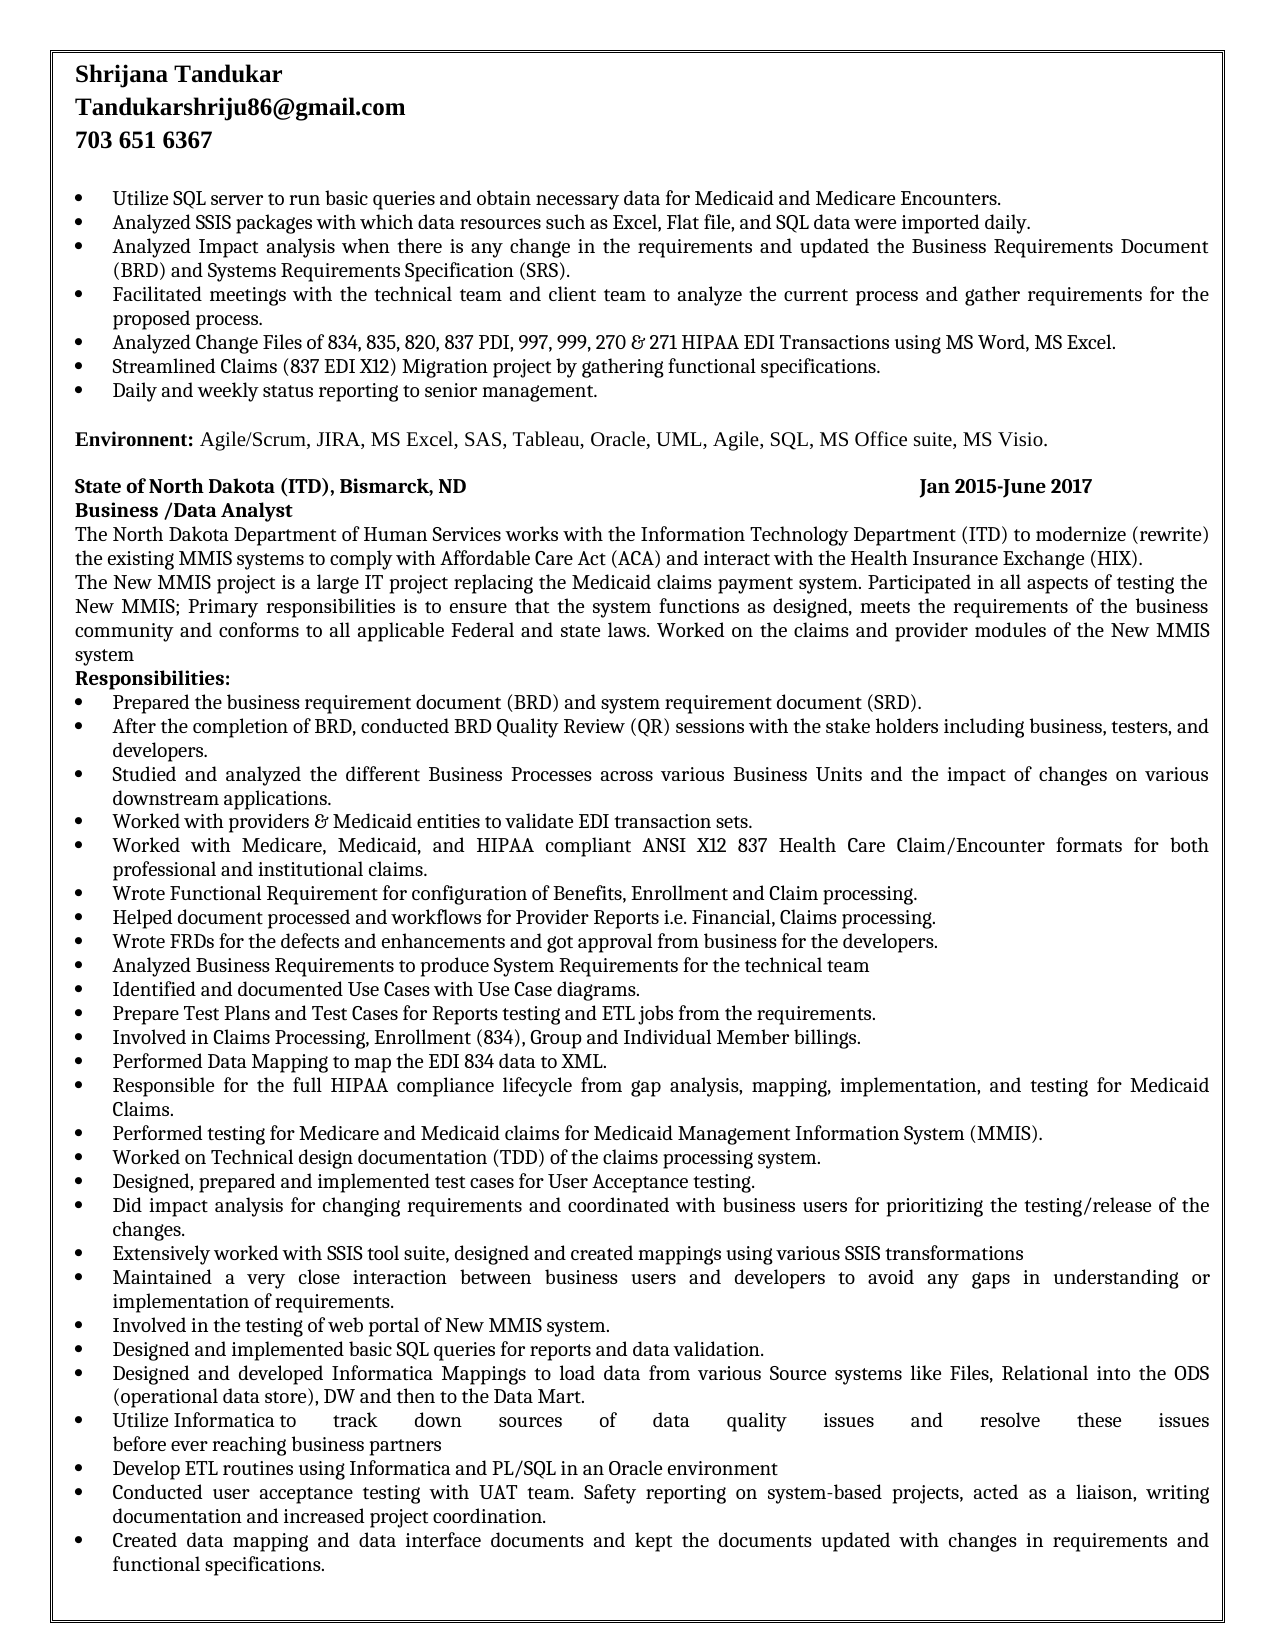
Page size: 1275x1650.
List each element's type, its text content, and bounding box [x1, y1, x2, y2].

list Maintained a very close interaction between business users and developers to avoid any gaps in understanding or implementation of requirements. [75, 1265, 1211, 1313]
list Utilize SQL server to run basic queries and obtain necessary data for Medicaid and Medicare Encounters. [75, 187, 1211, 211]
list Analyzed Change Files of 834, 835, 820, 837 PDI, 997, 999, 270 & 271 HIPAA EDI Transactions using MS Word, MS Excel. [75, 331, 1211, 355]
list Conducted user acceptance testing with UAT team. Safety reporting on system-based projects, acted as a liaison, writing documentation and increased project coordination. [75, 1481, 1211, 1529]
text Environnent: Agile/Scrum, JIRA, MS Excel, SAS, Tableau, Oracle, UML, Agile, SQL, MS Office suite, MS Visio. [75, 427, 1211, 451]
list Wrote Functional Requirement for configuration of Benefits, Enrollment and Claim processing. [75, 882, 1211, 906]
list Develop ETL routines using Informatica and PL/SQL in an Oracle environment [75, 1457, 1211, 1481]
list Studied and analyzed the different Business Processes across various Business Units and the impact of changes on various downstream applications. [75, 762, 1211, 810]
list Streamlined Claims (837 EDI X12) Migration project by gathering functional specifications. [75, 355, 1211, 379]
list Worked with providers & Medicaid entities to validate EDI transaction sets. [75, 810, 1211, 834]
list Performed testing for Medicare and Medicaid claims for Medicaid Management Information System (MMIS). [75, 1122, 1211, 1146]
list Worked with Medicare, Medicaid, and HIPAA compliant ANSI X12 837 Health Care Claim/Encounter formats for both professional and institutional claims. [75, 834, 1211, 882]
list Analyzed Business Requirements to produce System Requirements for the technical team [75, 954, 1211, 978]
list Prepared the business requirement document (BRD) and system requirement document (SRD). [75, 690, 1211, 714]
list Identified and documented Use Cases with Use Case diagrams. [75, 978, 1211, 1002]
list Extensively worked with SSIS tool suite, designed and created mappings using various SSIS transformations [75, 1241, 1211, 1265]
list Analyzed Impact analysis when there is any change in the requirements and updated the Business Requirements Document (BRD) and Systems Requirements Specification (SRS). [75, 235, 1211, 283]
list Performed Data Mapping to map the EDI 834 data to XML. [75, 1050, 1211, 1074]
list Prepare Test Plans and Test Cases for Reports testing and ETL jobs from the requirements. [75, 1002, 1211, 1026]
text State of North Dakota (ITD), Bismarck, ND Jan 2015-June 2017 [75, 475, 1211, 499]
text The North Dakota Department of Human Services works with the Information Technology Department (ITD) to modernize (rewrite) the existing MMIS systems to comply with Affordable Care Act (ACA) and interact with the Health Insurance Exchange (HIX). [75, 523, 1211, 571]
text Business /Data Analyst [75, 499, 1211, 523]
list Utilize Informatica to track down sources of data quality issues and resolve these issues before ever reaching business partners [75, 1409, 1211, 1457]
list Analyzed SSIS packages with which data resources such as Excel, Flat file, and SQL data were imported daily. [75, 211, 1211, 235]
list Helped document processed and workflows for Provider Reports i.e. Financial, Claims processing. [75, 906, 1211, 930]
text The New MMIS project is a large IT project replacing the Medicaid claims payment system. Participated in all aspects of testing the New MMIS; Primary responsibilities is to ensure that the system functions as designed, meets the requirements of the business community and conforms to all applicable Federal and state laws. Worked on the claims and provider modules of the New MMIS system [75, 571, 1211, 666]
list Involved in Claims Processing, Enrollment (834), Group and Individual Member billings. [75, 1026, 1211, 1050]
list Designed and developed Informatica Mappings to load data from various Source systems like Files, Relational into the ODS (operational data store), DW and then to the Data Mart. [75, 1361, 1211, 1409]
list Created data mapping and data interface documents and kept the documents updated with changes in requirements and functional specifications. [75, 1529, 1211, 1577]
list Daily and weekly status reporting to senior management. [75, 379, 1211, 403]
list Worked on Technical design documentation (TDD) of the claims processing system. [75, 1146, 1211, 1169]
list Wrote FRDs for the defects and enhancements and got approval from business for the developers. [75, 930, 1211, 954]
list Facilitated meetings with the technical team and client team to analyze the current process and gather requirements for the proposed process. [75, 283, 1211, 331]
list Responsible for the full HIPAA compliance lifecycle from gap analysis, mapping, implementation, and testing for Medicaid Claims. [75, 1074, 1211, 1122]
list Designed and implemented basic SQL queries for reports and data validation. [75, 1337, 1211, 1361]
list After the completion of BRD, conducted BRD Quality Review (QR) sessions with the stake holders including business, testers, and developers. [75, 714, 1211, 762]
list Involved in the testing of web portal of New MMIS system. [75, 1313, 1211, 1337]
list Designed, prepared and implemented test cases for User Acceptance testing. [75, 1169, 1211, 1193]
list Did impact analysis for changing requirements and coordinated with business users for prioritizing the testing/release of the changes. [75, 1193, 1211, 1241]
text Responsibilities: [75, 666, 1211, 690]
